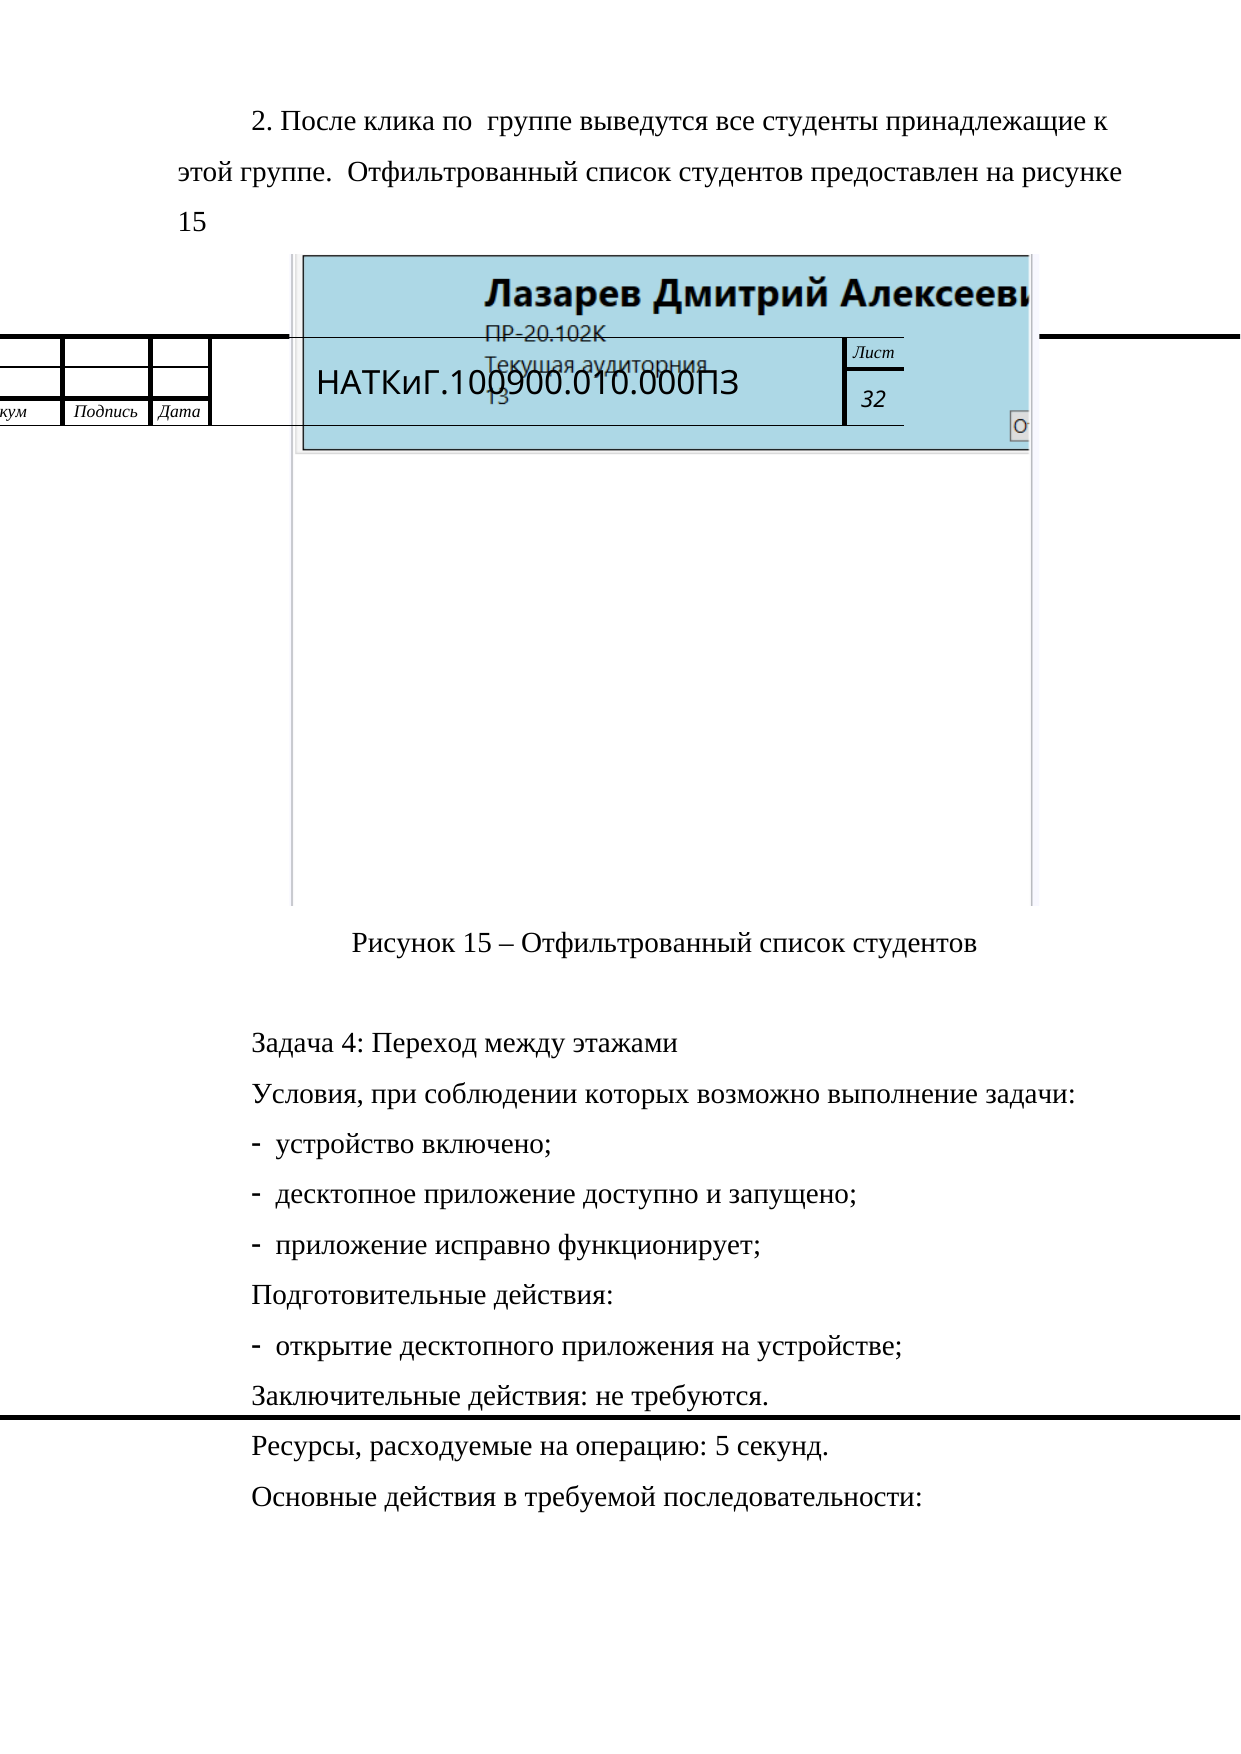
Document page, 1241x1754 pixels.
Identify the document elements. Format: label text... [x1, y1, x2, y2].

text Ресурсы, расходуемые на операцию: 5 секунд. [177, 1428, 1152, 1462]
text Подготовительные действия: [177, 1277, 1152, 1311]
text Основные действия в требуемой последовательности: [177, 1479, 1152, 1512]
list открытие десктопного приложения на устройстве; [177, 1328, 1152, 1361]
list приложение исправно функционирует; [177, 1227, 1152, 1261]
picture [289, 338, 842, 425]
list Задача 4: Переход между этажами [177, 1026, 1152, 1059]
list устройство включено; [177, 1126, 1152, 1160]
text Заключительные действия: не требуются. [177, 1378, 1152, 1412]
list десктопное приложение доступно и запущено; [177, 1177, 1152, 1210]
picture [289, 254, 1040, 906]
list После клика по группе выведутся все студенты принадлежащие к этой группе. Отфильтрованный список студентов предоставлен на рисунке 15 [177, 103, 1152, 238]
list Условия, при соблюдении которых возможно выполнение задачи: [177, 1076, 1152, 1109]
text Рисунок 15 – Отфильтрованный список студентов [177, 925, 1152, 958]
